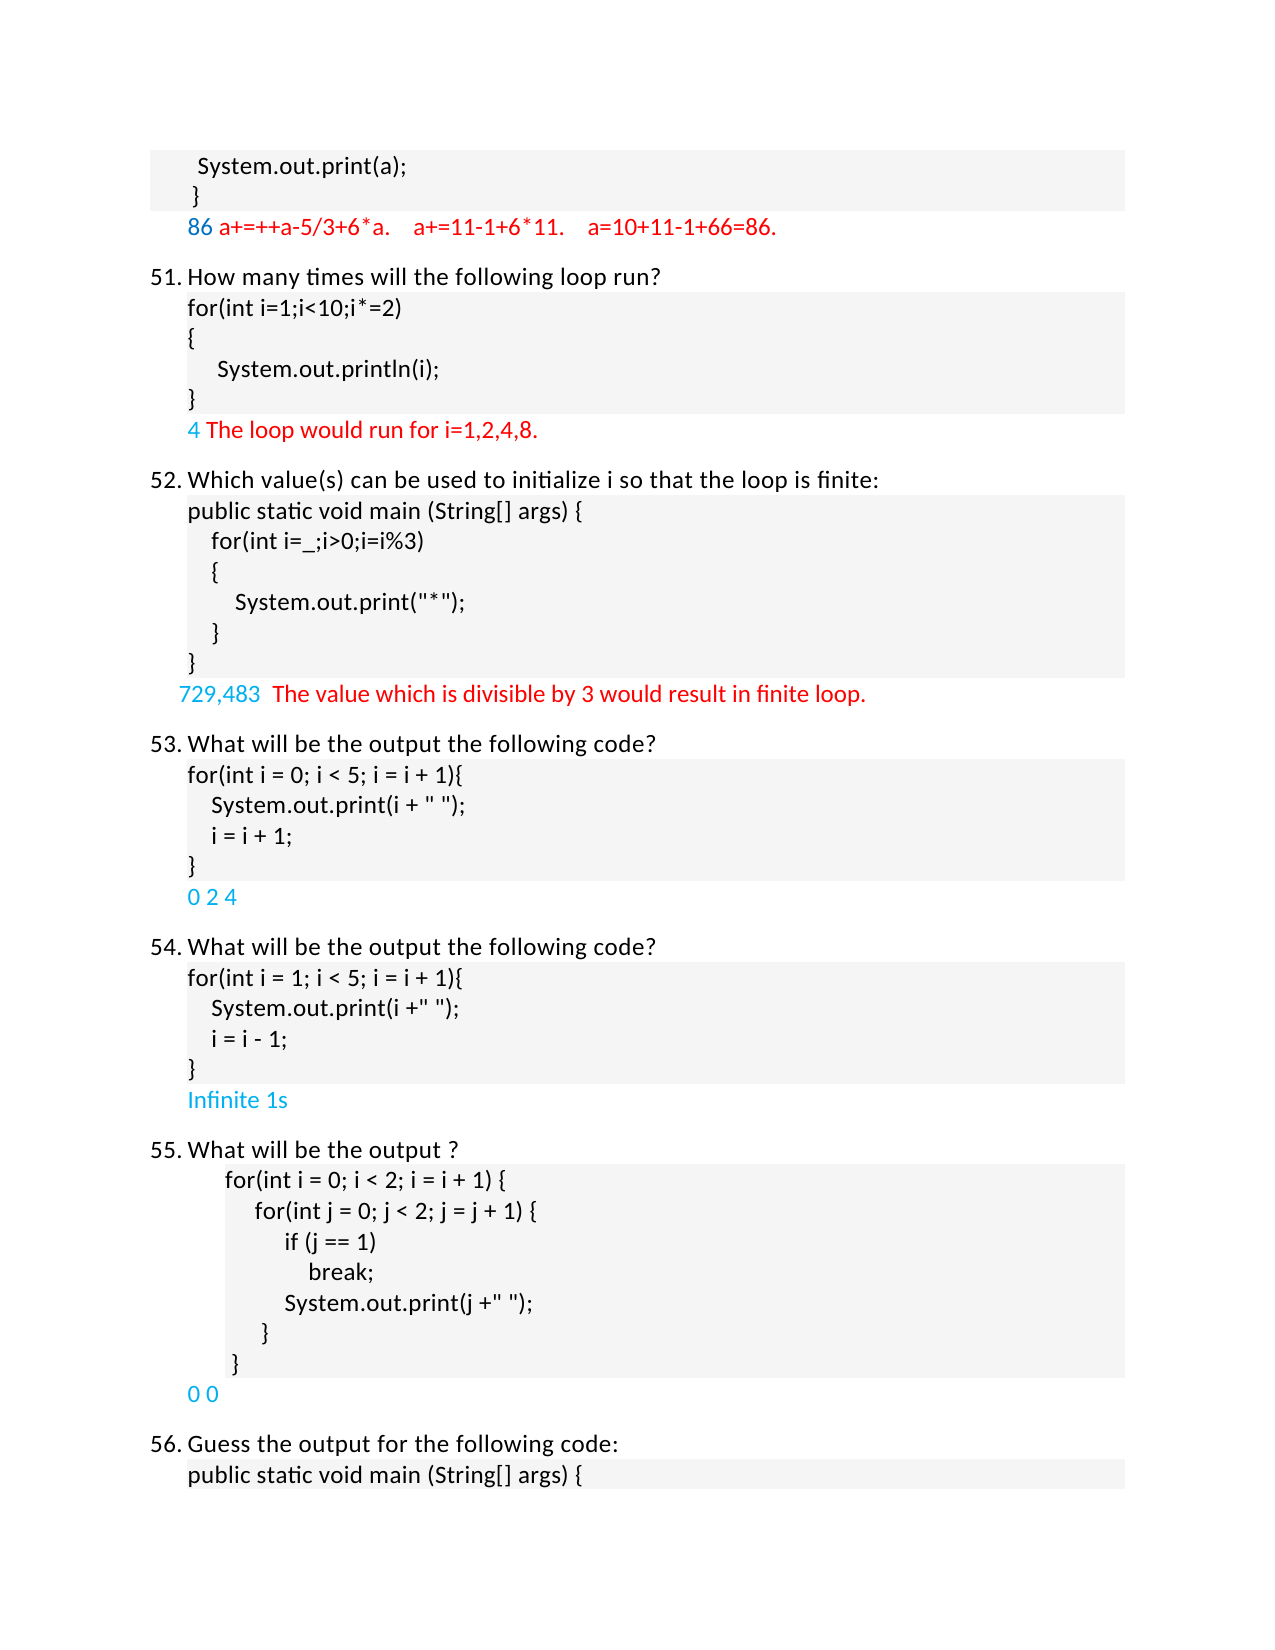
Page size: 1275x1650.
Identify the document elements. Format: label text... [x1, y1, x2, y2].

text for(int j = 0; j < 2; j = j + 1) { [225, 1195, 1125, 1226]
subtitle Which value(s) can be used to initialize i so that the loop is finite: [150, 463, 1125, 495]
text } [187, 1053, 1125, 1084]
text } [187, 647, 1125, 678]
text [187, 1459, 1125, 1489]
text 729,483 The value which is divisible by 3 would result in finite loop. [150, 678, 1125, 708]
text if (j == 1) [225, 1226, 1125, 1256]
text i = i + 1; [187, 820, 1125, 850]
text } [187, 383, 1125, 414]
text System.out.print(i +" "); [187, 992, 1125, 1023]
text public static void main (String[] args) { [187, 495, 1125, 525]
text i = i - 1; [187, 1023, 1125, 1053]
text } [150, 181, 1125, 211]
text System.out.print(i + " "); [187, 789, 1125, 820]
text for(int i = 0; i < 2; i = i + 1) { [225, 1164, 1125, 1195]
text Infinite 1s [150, 1084, 1125, 1114]
text 0 0 [150, 1378, 1125, 1409]
text System.out.print(a); [150, 150, 1125, 181]
text for(int i = 0; i < 5; i = i + 1){ [187, 759, 1125, 789]
subtitle What will be the output the following code? [150, 930, 1125, 962]
text 4 The loop would run for i=1,2,4,8. [150, 414, 1125, 444]
text System.out.print("*"); [187, 586, 1125, 617]
text for(int i=1;i<10;i*=2) [187, 292, 1125, 322]
text break; [225, 1256, 1125, 1287]
text for(int i = 1; i < 5; i = i + 1){ [187, 962, 1125, 992]
text } [225, 1348, 1125, 1378]
subtitle What will be the output the following code? [150, 727, 1125, 759]
subtitle What will be the output ? [150, 1133, 1125, 1164]
text System.out.print(j +" "); [225, 1287, 1125, 1317]
text 86 a+=++a-5/3+6*a. a+=11-1+6*11. a=10+11-1+66=86. [150, 211, 1125, 242]
text 0 2 4 [150, 881, 1125, 911]
subtitle Guess the output for the following code: [150, 1428, 1125, 1459]
subtitle How many times will the following loop run? [150, 261, 1125, 292]
text } [225, 1317, 1125, 1348]
text { [187, 322, 1125, 353]
text for(int i=_;i>0;i=i%3) [187, 525, 1125, 556]
text { [187, 556, 1125, 586]
text } [187, 850, 1125, 881]
text } [187, 617, 1125, 647]
text System.out.println(i); [187, 353, 1125, 383]
